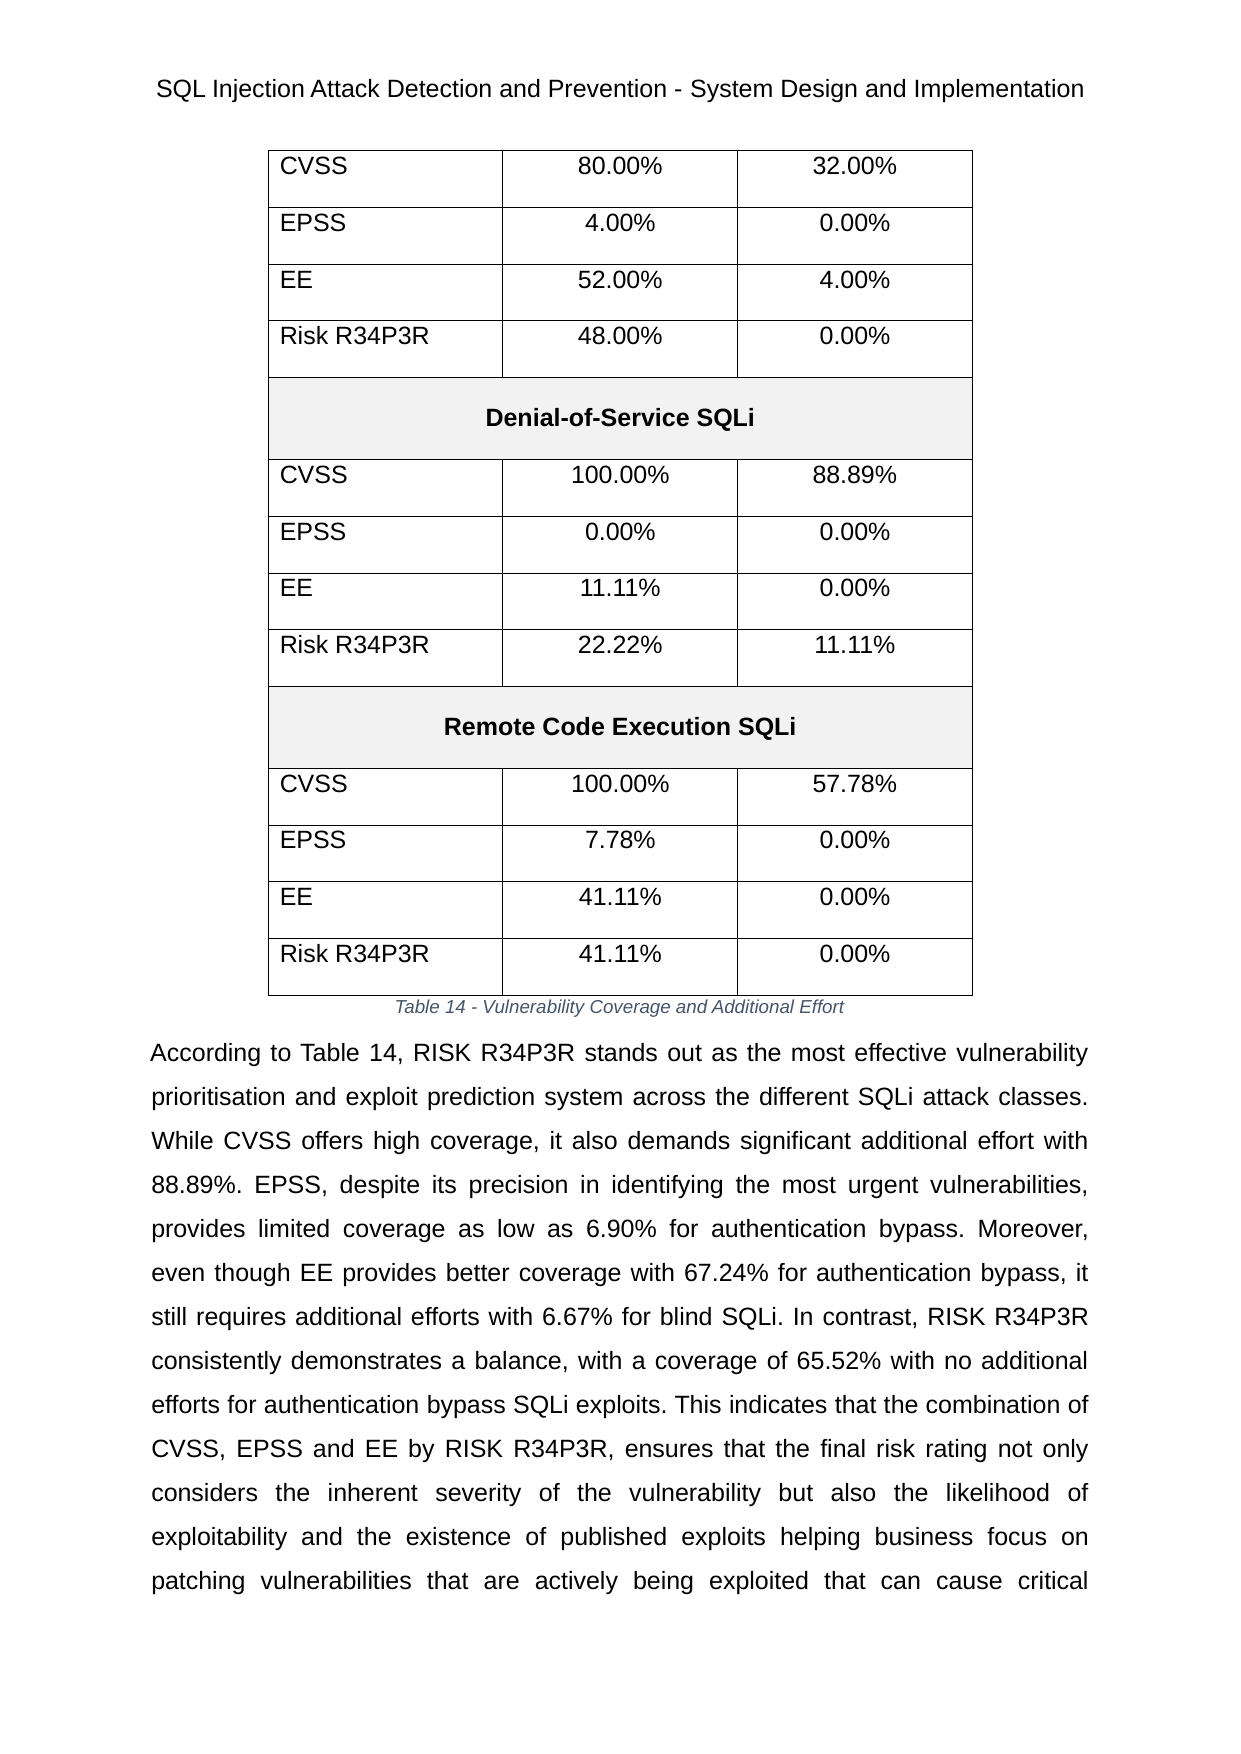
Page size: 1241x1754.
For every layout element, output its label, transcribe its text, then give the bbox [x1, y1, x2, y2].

table_cell EPSS [269, 208, 502, 263]
table_cell 100.00% [503, 769, 737, 824]
table_cell 32.00% [738, 151, 972, 207]
table_cell 48.00% [503, 321, 737, 377]
table_cell 52.00% [503, 265, 737, 320]
table_cell CVSS [269, 769, 502, 824]
table_cell 7.78% [503, 826, 737, 881]
table_cell 88.89% [738, 460, 972, 516]
table_cell 0.00% [738, 208, 972, 263]
table_cell 11.11% [738, 630, 972, 686]
table_cell 0.00% [738, 321, 972, 377]
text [150, 1038, 1090, 1594]
table_cell CVSS [269, 151, 502, 207]
table_cell EPSS [269, 826, 502, 881]
table_cell Denial-of-Service SQLi [269, 378, 972, 459]
table_cell Remote Code Execution SQLi [269, 687, 972, 768]
table_cell 41.11% [503, 882, 737, 938]
table_cell Risk R34P3R [269, 939, 502, 995]
table_cell 0.00% [738, 882, 972, 938]
table_cell EE [269, 265, 502, 320]
table_cell 80.00% [503, 151, 737, 207]
table_cell 57.78% [738, 769, 972, 824]
table_cell 0.00% [738, 574, 972, 629]
table_cell 22.22% [503, 630, 737, 686]
table_cell EE [269, 574, 502, 629]
table_cell 4.00% [503, 208, 737, 263]
table_cell 0.00% [738, 517, 972, 572]
table_cell EPSS [269, 517, 502, 572]
table_cell 0.00% [738, 826, 972, 881]
table_cell CVSS [269, 460, 502, 516]
table_cell 100.00% [503, 460, 737, 516]
table_cell 0.00% [503, 517, 737, 572]
table_cell 4.00% [738, 265, 972, 320]
table_cell EE [269, 882, 502, 938]
table_cell Risk R34P3R [269, 321, 502, 377]
table_cell 41.11% [503, 939, 737, 995]
table_cell Risk R34P3R [269, 630, 502, 686]
table_cell 11.11% [503, 574, 737, 629]
table_cell 0.00% [738, 939, 972, 995]
